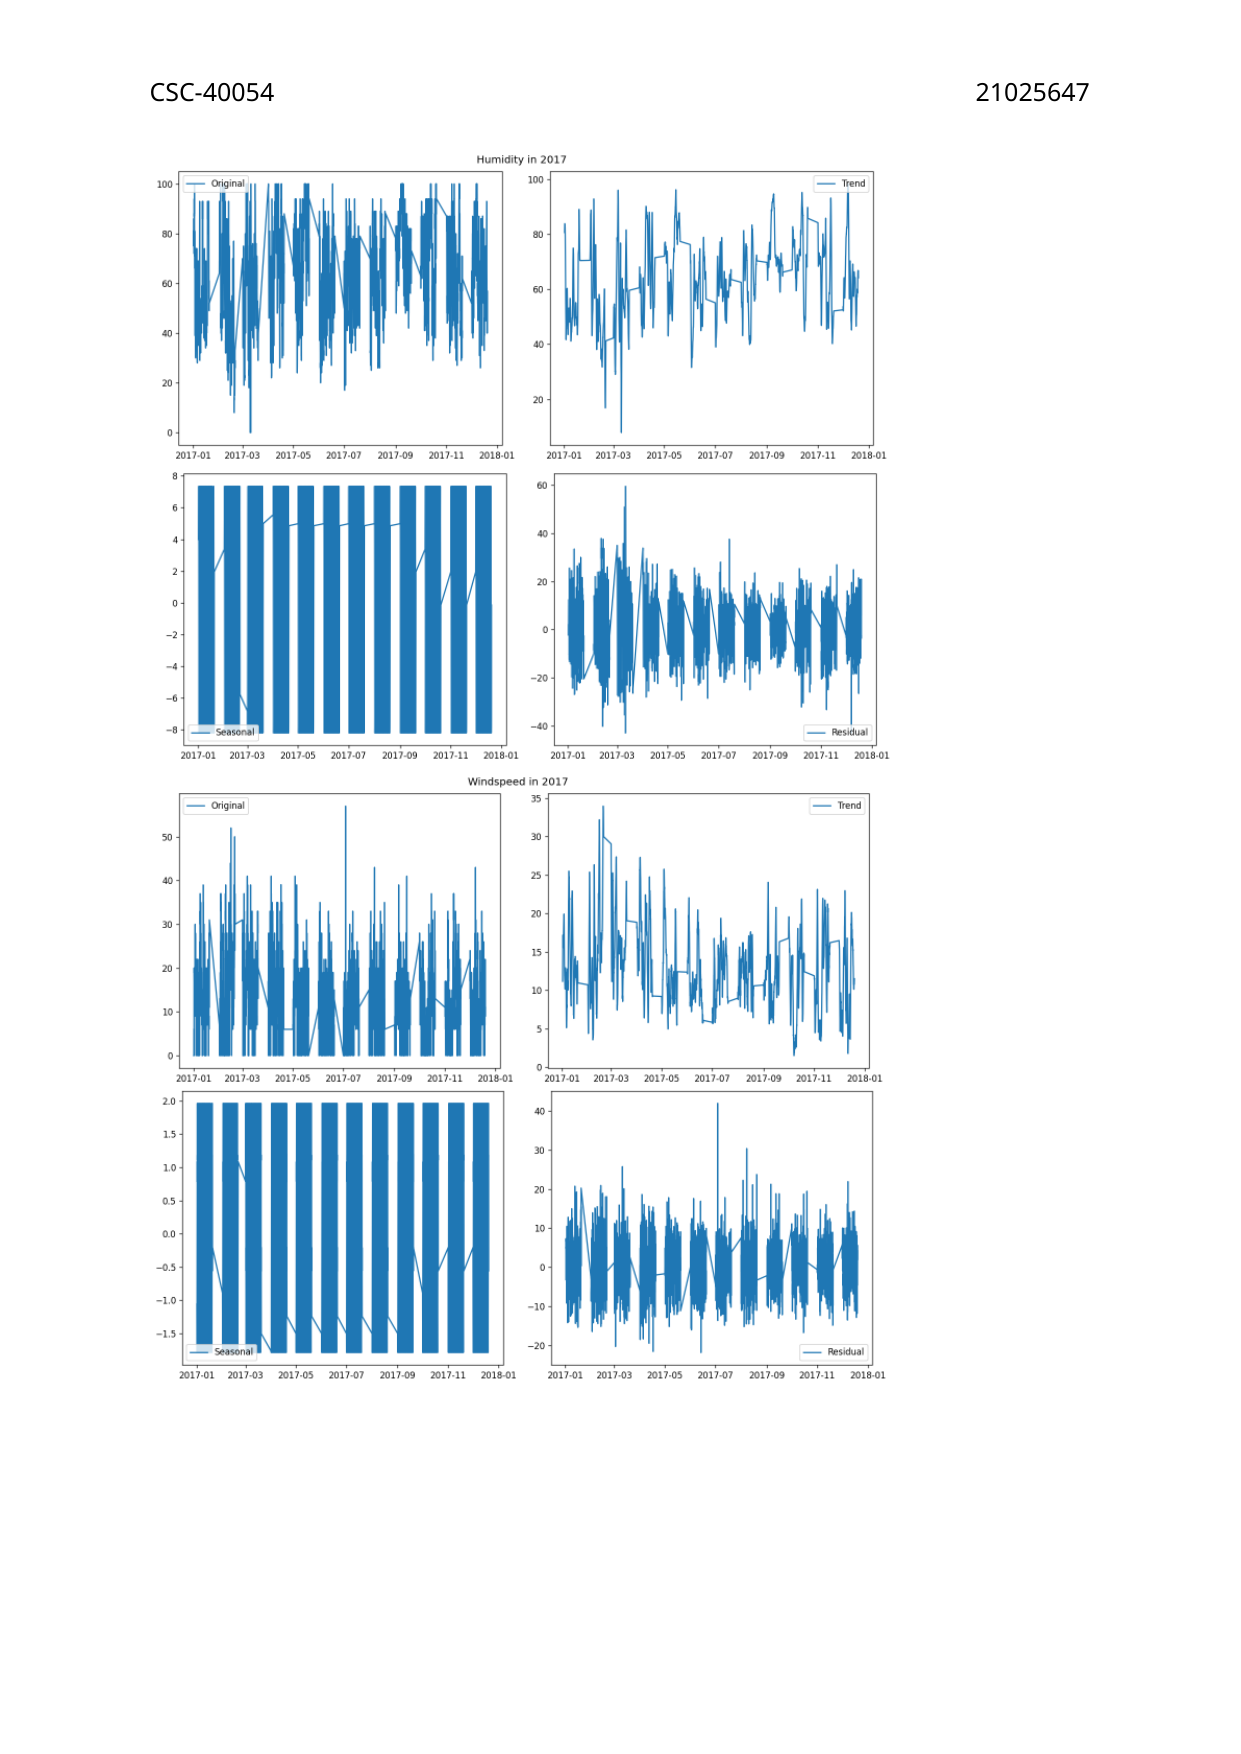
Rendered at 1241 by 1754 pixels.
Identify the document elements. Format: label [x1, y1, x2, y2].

picture [150, 769, 893, 1088]
picture [150, 1090, 891, 1391]
picture [150, 150, 895, 466]
picture [150, 468, 901, 767]
